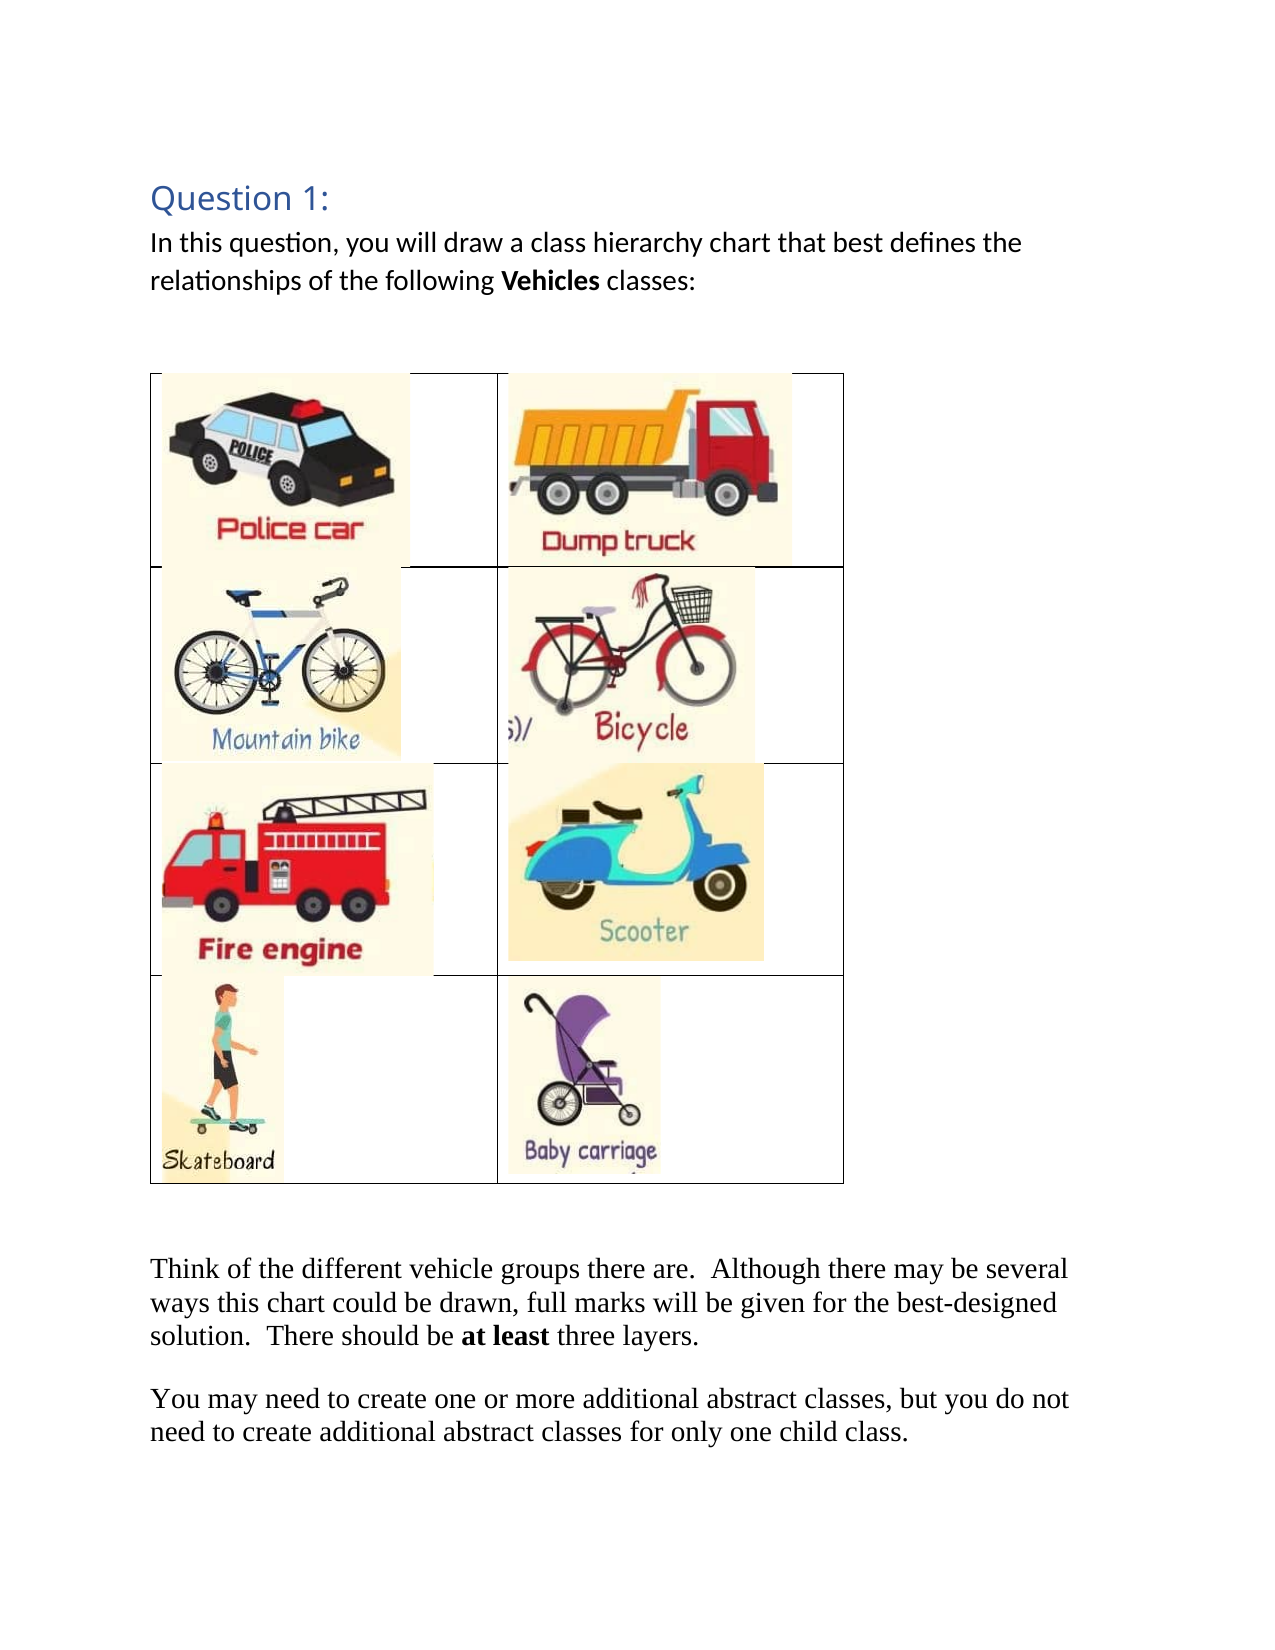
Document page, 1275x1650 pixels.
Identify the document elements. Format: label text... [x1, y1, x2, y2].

picture [161, 763, 434, 1183]
text Think of the different vehicle groups there are. Although there may be several ways this chart could be drawn, full marks will be given for the best-designed solution. There should be at least three layers. [150, 1251, 1125, 1352]
table_header [151, 374, 161, 566]
text You may need to create one or more additional abstract classes, but you do not need to create additional abstract classes for only one child class. [150, 1381, 1125, 1448]
table_cell [498, 764, 843, 975]
table_header [793, 374, 843, 566]
picture [508, 567, 764, 961]
table_cell [284, 976, 497, 1183]
table_cell [434, 764, 497, 975]
table_cell [756, 568, 843, 763]
table_header [411, 374, 497, 566]
table_cell [498, 976, 843, 1183]
subtitle Question 1: [150, 175, 1125, 220]
table_header [498, 374, 508, 566]
text In this question, you will draw a class hierarchy chart that best defines the relationships of the following Vehicles classes: [150, 224, 1125, 298]
table_cell [151, 976, 161, 1183]
picture [508, 976, 661, 1174]
picture [161, 373, 411, 761]
table_cell [151, 568, 497, 763]
picture [508, 373, 793, 566]
table_cell [498, 568, 508, 763]
table_cell [151, 764, 161, 975]
